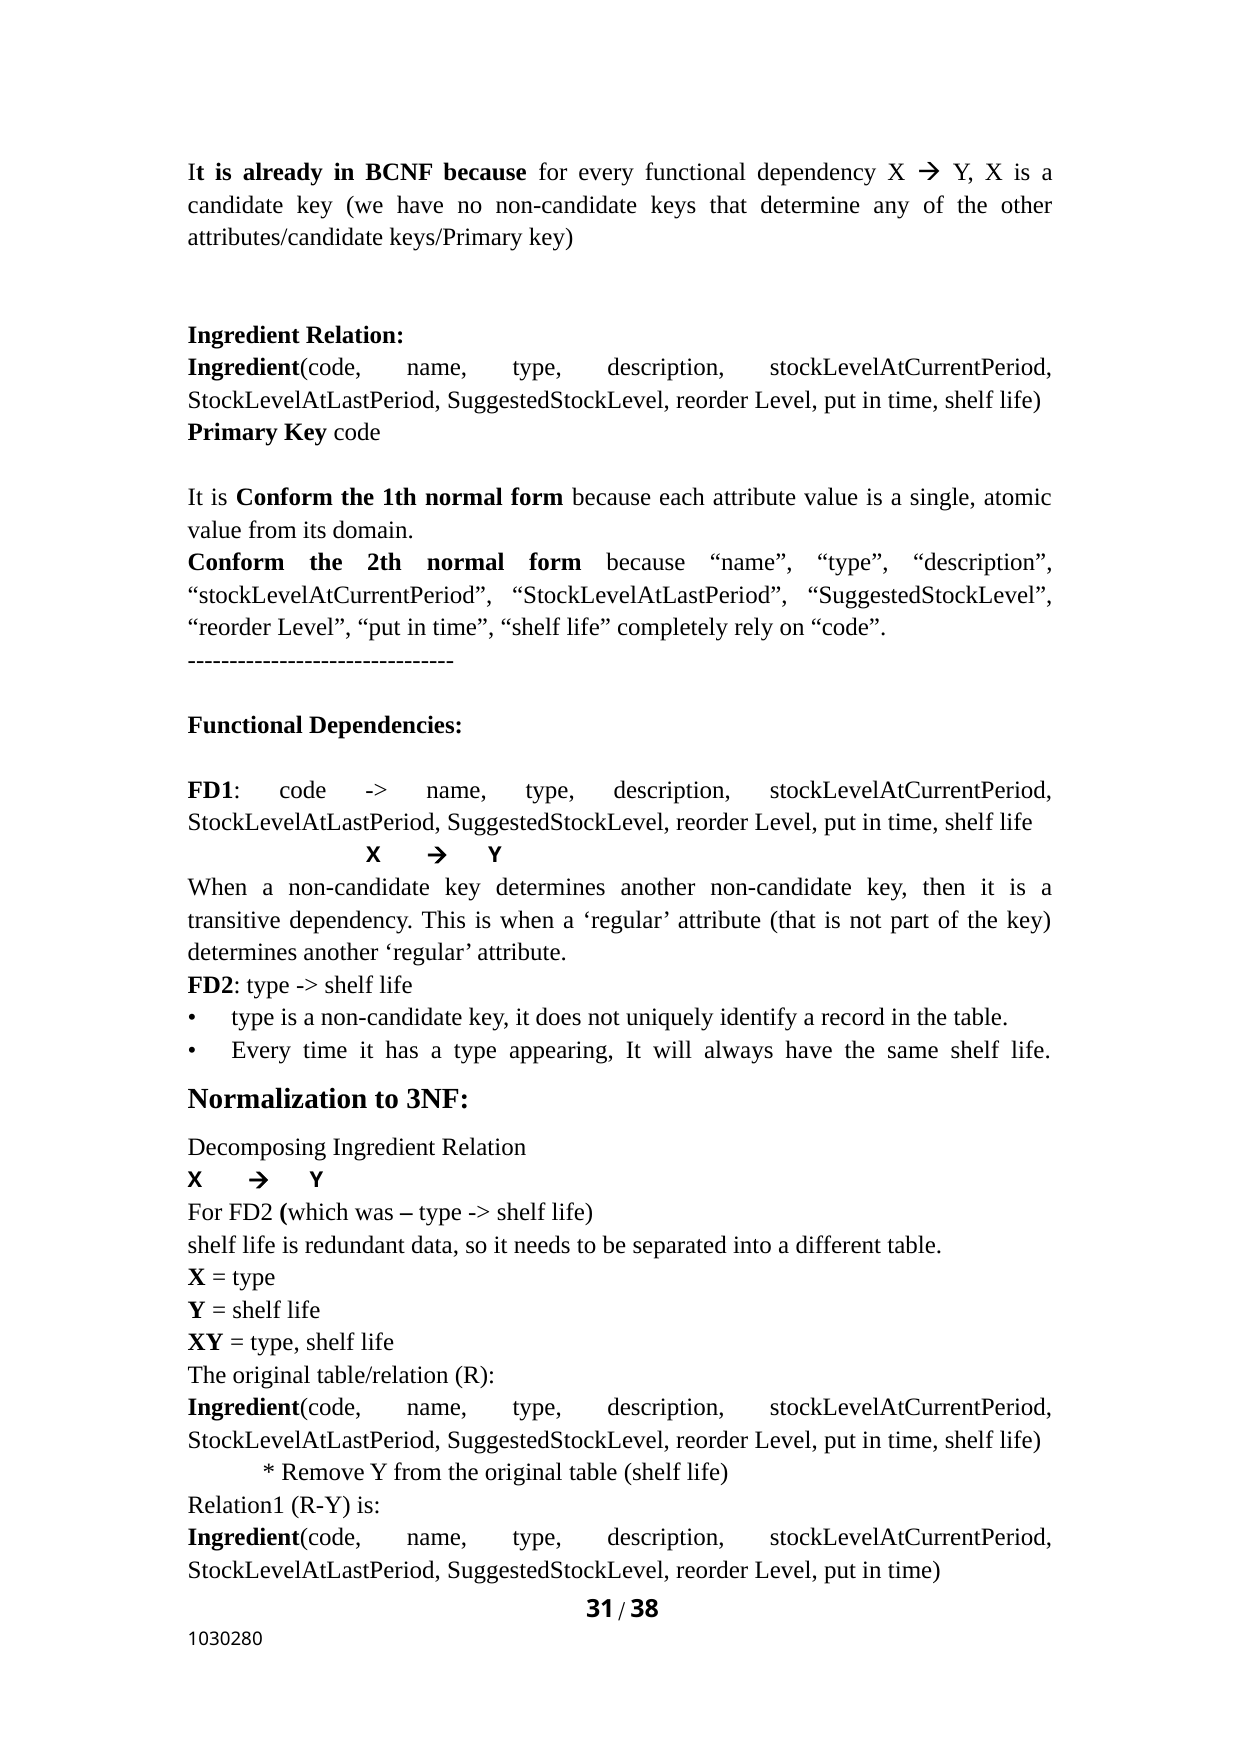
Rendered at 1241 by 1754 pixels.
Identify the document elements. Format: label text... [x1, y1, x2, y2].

text For FD2 (which was – type -> shelf life) [187, 1196, 1053, 1228]
text * Remove Y from the original table (shelf life) [187, 1456, 1053, 1488]
text Ingredient Relation: [187, 318, 1053, 351]
text • Every time it has a type appearing, It will always have the same shelf life. Normalization to 3NF: [187, 1033, 1053, 1131]
text X Y [337, 838, 1053, 871]
text • type is a non-candidate key, it does not uniquely identify a record in the table. [187, 1001, 1053, 1033]
text FD1: code -> name, type, description, stockLevelAtCurrentPeriod, StockLevelAtLastPeriod, SuggestedStockLevel, reorder Level, put in time, shelf life [187, 773, 1053, 838]
text When a non-candidate key determines another non-candidate key, then it is a transitive dependency. This is when a ‘regular’ attribute (that is not part of the key) determines another ‘regular’ attribute. [187, 871, 1053, 968]
text Ingredient(code, name, type, description, stockLevelAtCurrentPeriod, StockLevelAtLastPeriod, SuggestedStockLevel, reorder Level, put in time, shelf life) [187, 351, 1053, 416]
text Primary Key code [187, 416, 1053, 448]
text FD2: type -> shelf life [187, 968, 1053, 1001]
text Ingredient(code, name, type, description, stockLevelAtCurrentPeriod, StockLevelAtLastPeriod, SuggestedStockLevel, reorder Level, put in time, shelf life) [187, 1391, 1053, 1456]
text It is already in BCNF because for every functional dependency X Y, X is a candidate key (we have no non-candidate keys that determine any of the other attributes/candidate keys/Primary key) [187, 156, 1053, 253]
text shelf life is redundant data, so it needs to be separated into a different table. [187, 1228, 1053, 1261]
text -------------------------------- [187, 643, 1053, 676]
text It is Conform the 1th normal form because each attribute value is a single, atomic value from its domain. [187, 481, 1053, 546]
text Y = shelf life [187, 1293, 1053, 1326]
text The original table/relation (R): [187, 1358, 1053, 1391]
text Relation1 (R-Y) is: [187, 1488, 1053, 1521]
text Ingredient(code, name, type, description, stockLevelAtCurrentPeriod, StockLevelAtLastPeriod, SuggestedStockLevel, reorder Level, put in time) [187, 1521, 1053, 1586]
text Decomposing Ingredient Relation [187, 1131, 1053, 1163]
text X = type [187, 1261, 1053, 1293]
text Functional Dependencies: [187, 708, 1053, 741]
text Conform the 2th normal form because “name”, “type”, “description”, “stockLevelAtCurrentPeriod”, “StockLevelAtLastPeriod”, “SuggestedStockLevel”, “reorder Level”, “put in time”, “shelf life” completely rely on “code”. [187, 546, 1053, 643]
text XY = type, shelf life [187, 1326, 1053, 1358]
text X Y [187, 1163, 1053, 1196]
